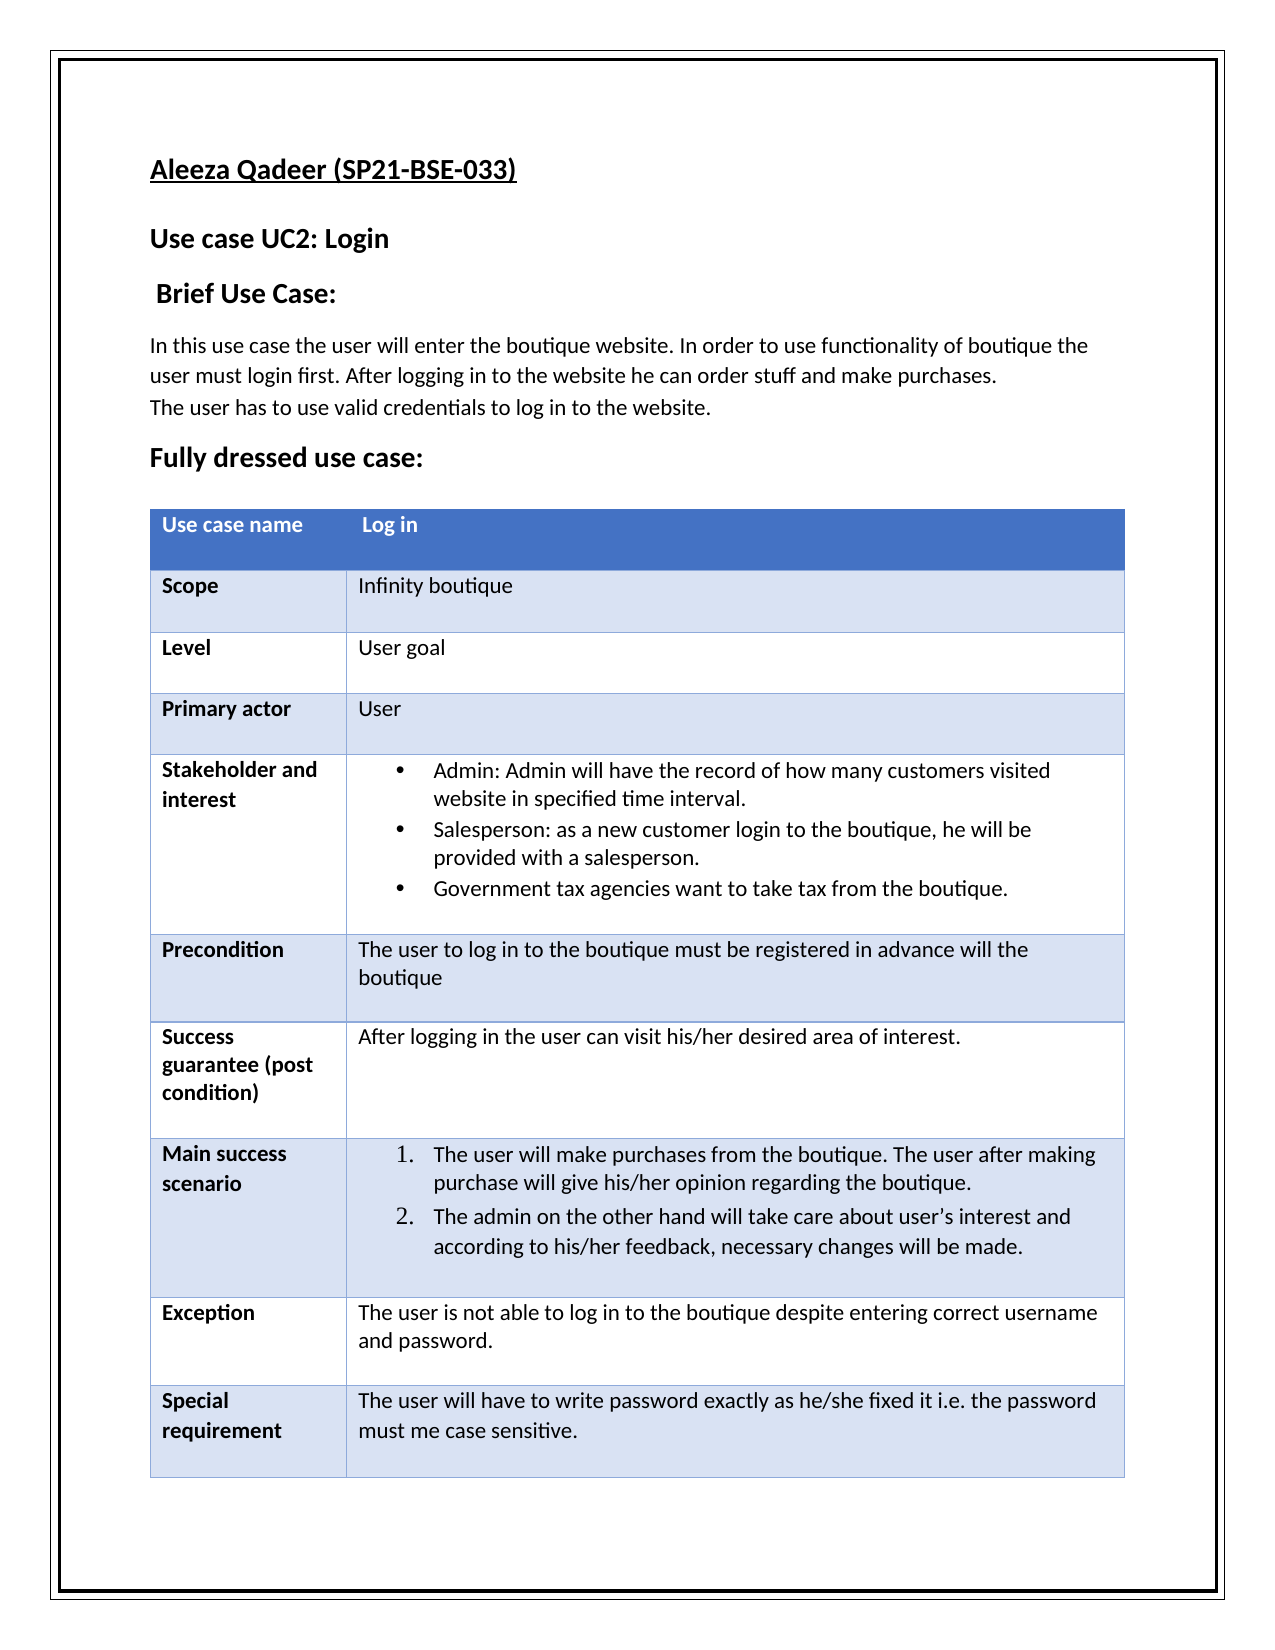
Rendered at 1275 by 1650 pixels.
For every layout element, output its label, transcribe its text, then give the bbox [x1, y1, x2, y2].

table_cell Success guarantee (post condition) [151, 1023, 346, 1138]
table_cell Infinity boutique [347, 571, 1124, 632]
table_cell Special requirement [151, 1386, 346, 1477]
table_cell Stakeholder and interest [151, 755, 346, 934]
table_cell The user will make purchases from the boutique. The user after making purchase will give his/her opinion regarding the boutique. The admin on the other hand will take care about user’s interest and according to his/her feedback, necessary changes will be made. [347, 1139, 1124, 1297]
text Fully dressed use case: [149, 439, 541, 475]
table_cell Admin: Admin will have the record of how many customers visited website in specified time interval. Salesperson: as a new customer login to the boutique, he will be provided with a salesperson. Government tax agencies want to take tax from the boutique. [347, 755, 1124, 934]
table_cell Scope [151, 571, 346, 632]
text Brief Use Case: [149, 276, 488, 311]
table_cell The user will have to write password exactly as he/she fixed it i.e. the password must me case sensitive. [347, 1386, 1124, 1477]
table_cell After logging in the user can visit his/her desired area of interest. [347, 1023, 1124, 1138]
text In this use case the user will enter the boutique website. In order to use functionality of boutique the user must login first. After logging in to the website he can order stuff and make purchases. [149, 331, 1122, 389]
text The user has to use valid credentials to log in to the website. [149, 393, 1122, 421]
table_cell Level [151, 633, 346, 693]
text Aleeza Qadeer (SP21-BSE-033) [150, 151, 1122, 187]
table_cell The user to log in to the boutique must be registered in advance will the boutique [347, 935, 1124, 1021]
table_cell Exception [151, 1298, 346, 1385]
text Use case UC2: Login [149, 220, 488, 255]
table_cell The user is not able to log in to the boutique despite entering correct username and password. [347, 1298, 1124, 1385]
table_cell Precondition [151, 935, 346, 1021]
table_cell Primary actor [151, 694, 346, 754]
table_cell User goal [347, 633, 1124, 693]
table_cell User [347, 694, 1124, 754]
table_cell Main success scenario [151, 1139, 346, 1297]
table_header Use case name Log in [151, 510, 1124, 570]
